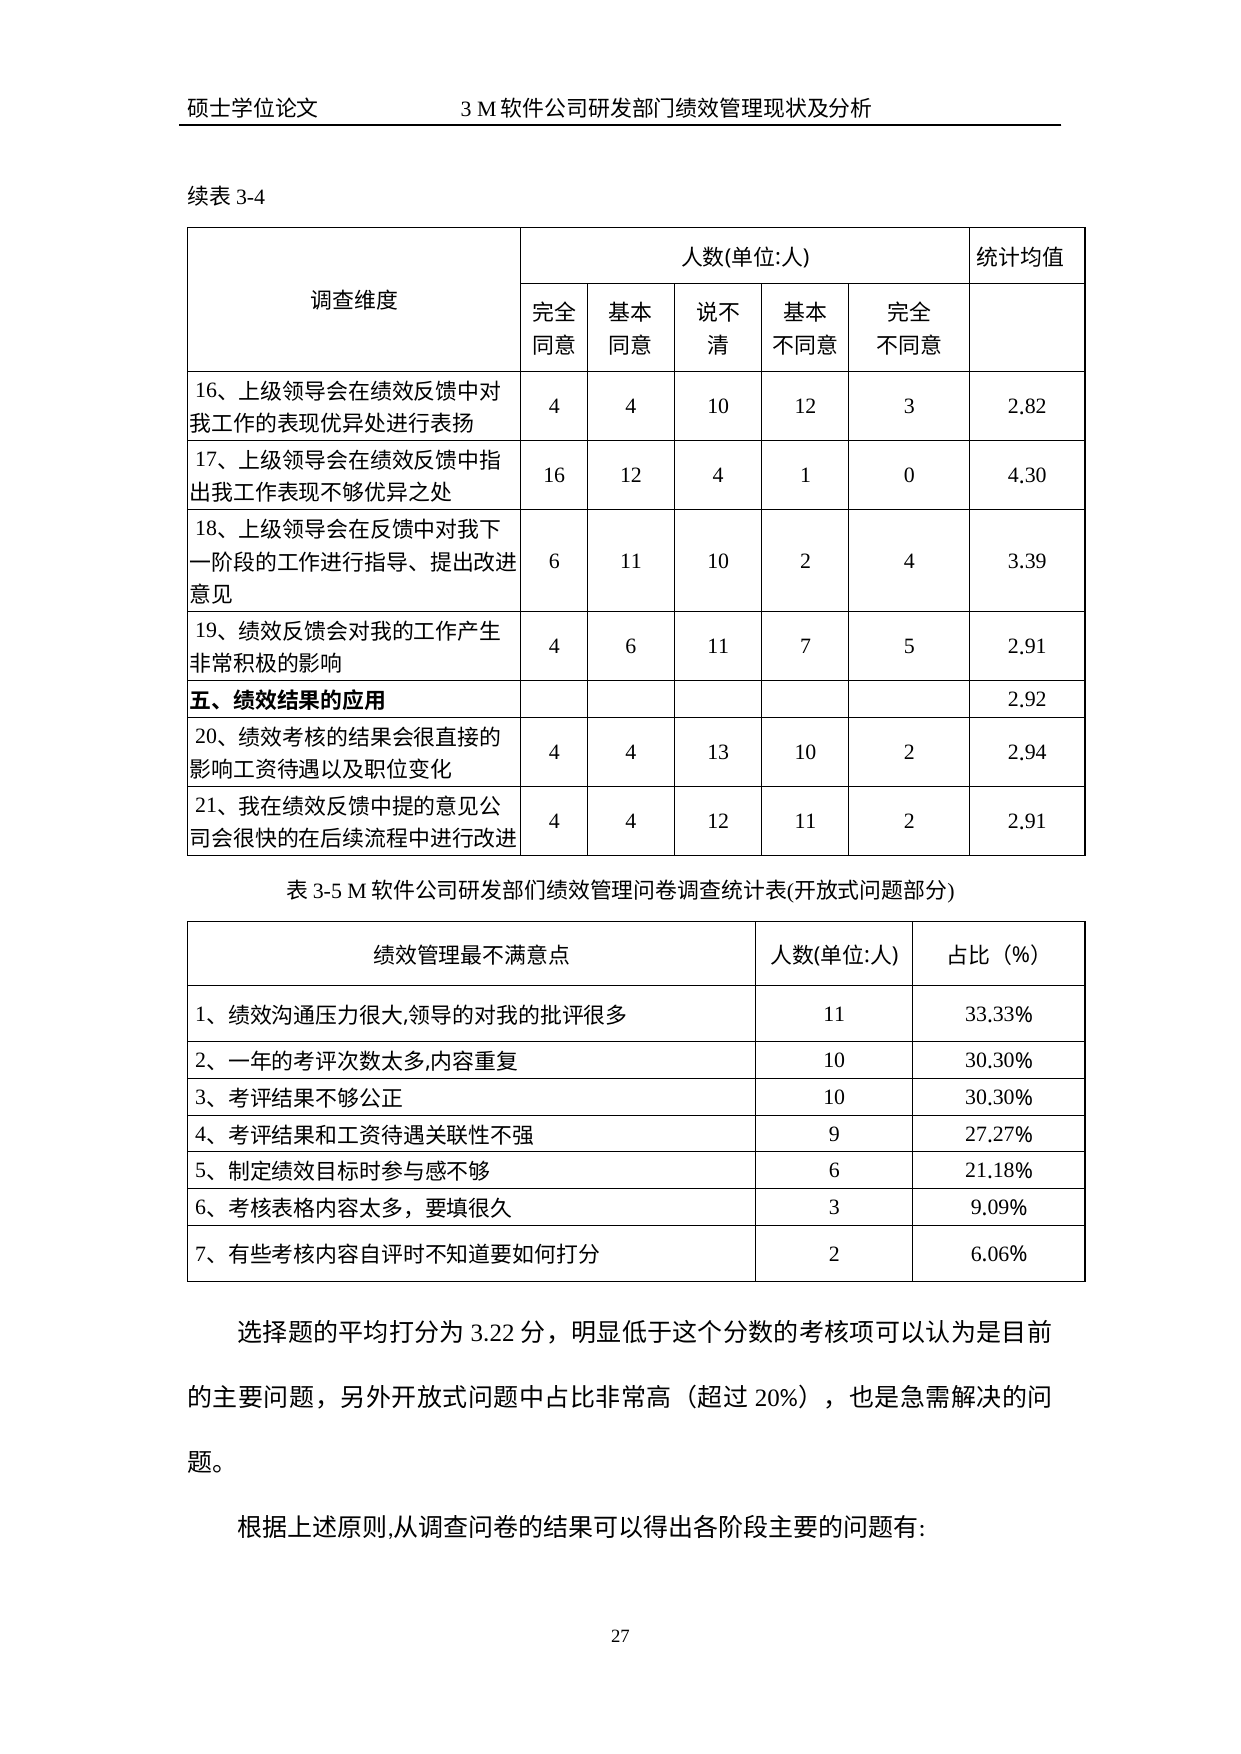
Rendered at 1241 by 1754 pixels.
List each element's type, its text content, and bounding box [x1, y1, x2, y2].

table_cell 2 [849, 787, 969, 855]
table_cell [675, 681, 761, 717]
table_cell 完全 同意 [521, 284, 587, 371]
table_cell [762, 681, 848, 717]
table_cell 4 [521, 612, 587, 680]
table_cell 10 [756, 1079, 912, 1114]
table_cell 4 [675, 441, 761, 509]
table_cell 11 [756, 986, 912, 1041]
table_cell 4 [588, 718, 674, 786]
table_cell 1、绩效沟通压力很大,领导的对我的批评很多 [188, 986, 755, 1041]
table_cell 20、绩效考核的结果会很直接的影响工资待遇以及职位变化 [188, 718, 520, 786]
table_cell 9.09% [913, 1189, 1084, 1224]
table_cell 0 [849, 441, 969, 509]
table_cell 2 [762, 510, 848, 611]
table_header 人数(单位:人) [521, 228, 969, 283]
table_header 统计均值 [970, 228, 1084, 283]
table_cell 4 [521, 718, 587, 786]
text 续表 3-4 [187, 178, 1053, 211]
table_cell 16 [521, 441, 587, 509]
table_cell 6 [756, 1152, 912, 1188]
table_header 占比（%） [913, 922, 1084, 985]
table_cell 2.92 [970, 681, 1084, 717]
table_cell 五、绩效结果的应用 [188, 681, 520, 717]
table_cell 9 [756, 1116, 912, 1151]
table_header 调查维度 [188, 228, 520, 371]
table_cell 10 [756, 1042, 912, 1078]
table_cell 2.91 [970, 612, 1084, 680]
table_cell 3 [756, 1189, 912, 1224]
table_cell 6、考核表格内容太多，要填很久 [188, 1189, 755, 1224]
table_cell 18、上级领导会在反馈中对我下一阶段的工作进行指导、提出改进意见 [188, 510, 520, 611]
text 表 3-5 M软件公司研发部们绩效管理问卷调查统计表(开放式问题部分) [187, 872, 1053, 905]
table_cell [521, 681, 587, 717]
table_header 人数(单位:人) [756, 922, 912, 985]
table_cell 12 [588, 441, 674, 509]
table_cell 2 [849, 718, 969, 786]
table_cell 4 [521, 787, 587, 855]
table_cell 30.30% [913, 1042, 1084, 1078]
table_cell 6.06% [913, 1226, 1084, 1281]
table_cell 4 [849, 510, 969, 611]
table_cell 11 [762, 787, 848, 855]
table_cell 5、制定绩效目标时参与感不够 [188, 1152, 755, 1188]
table_cell 2、一年的考评次数太多,内容重复 [188, 1042, 755, 1078]
table_cell 6 [588, 612, 674, 680]
table_cell 12 [762, 372, 848, 440]
table_cell 30.30% [913, 1079, 1084, 1114]
table_cell 4.30 [970, 441, 1084, 509]
table_cell 2 [756, 1226, 912, 1281]
table_cell 7 [762, 612, 848, 680]
table_cell [970, 284, 1084, 371]
table_cell [849, 681, 969, 717]
text 选择题的平均打分为3.22 分，明显低于这个分数的考核项可以认为是目前的主要问题，另外开放式问题中占比非常高（超过20%），也是急需解决的问题。 [187, 1298, 1053, 1493]
table_cell 13 [675, 718, 761, 786]
table_cell 16、上级领导会在绩效反馈中对我工作的表现优异处进行表扬 [188, 372, 520, 440]
table_cell 3.39 [970, 510, 1084, 611]
table_cell 5 [849, 612, 969, 680]
table_cell 21、我在绩效反馈中提的意见公司会很快的在后续流程中进行改进 [188, 787, 520, 855]
table_cell [588, 681, 674, 717]
table_cell 4 [588, 372, 674, 440]
table_cell 6 [521, 510, 587, 611]
table_cell 3 [849, 372, 969, 440]
table_cell 4 [588, 787, 674, 855]
table_cell 7、有些考核内容自评时不知道要如何打分 [188, 1226, 755, 1281]
table_cell 11 [588, 510, 674, 611]
table_cell 10 [762, 718, 848, 786]
table_cell 说不 清 [675, 284, 761, 371]
table_cell 21.18% [913, 1152, 1084, 1188]
table_cell 10 [675, 372, 761, 440]
table_cell 基本 同意 [588, 284, 674, 371]
table_cell 19、绩效反馈会对我的工作产生非常积极的影响 [188, 612, 520, 680]
table_cell 10 [675, 510, 761, 611]
table_cell 33.33% [913, 986, 1084, 1041]
table_cell 3、考评结果不够公正 [188, 1079, 755, 1114]
table_cell 17、上级领导会在绩效反馈中指出我工作表现不够优异之处 [188, 441, 520, 509]
table_cell 27.27% [913, 1116, 1084, 1151]
table_cell 4 [521, 372, 587, 440]
table_cell 12 [675, 787, 761, 855]
table_cell 4、考评结果和工资待遇关联性不强 [188, 1116, 755, 1151]
table_cell 2.94 [970, 718, 1084, 786]
table_header 绩效管理最不满意点 [188, 922, 755, 985]
table_cell 11 [675, 612, 761, 680]
table_cell 基本 不同意 [762, 284, 848, 371]
table_cell 1 [762, 441, 848, 509]
text 根据上述原则,从调查问卷的结果可以得出各阶段主要的问题有: [187, 1493, 1053, 1558]
table_cell 2.91 [970, 787, 1084, 855]
table_cell 2.82 [970, 372, 1084, 440]
table_cell 完全 不同意 [849, 284, 969, 371]
